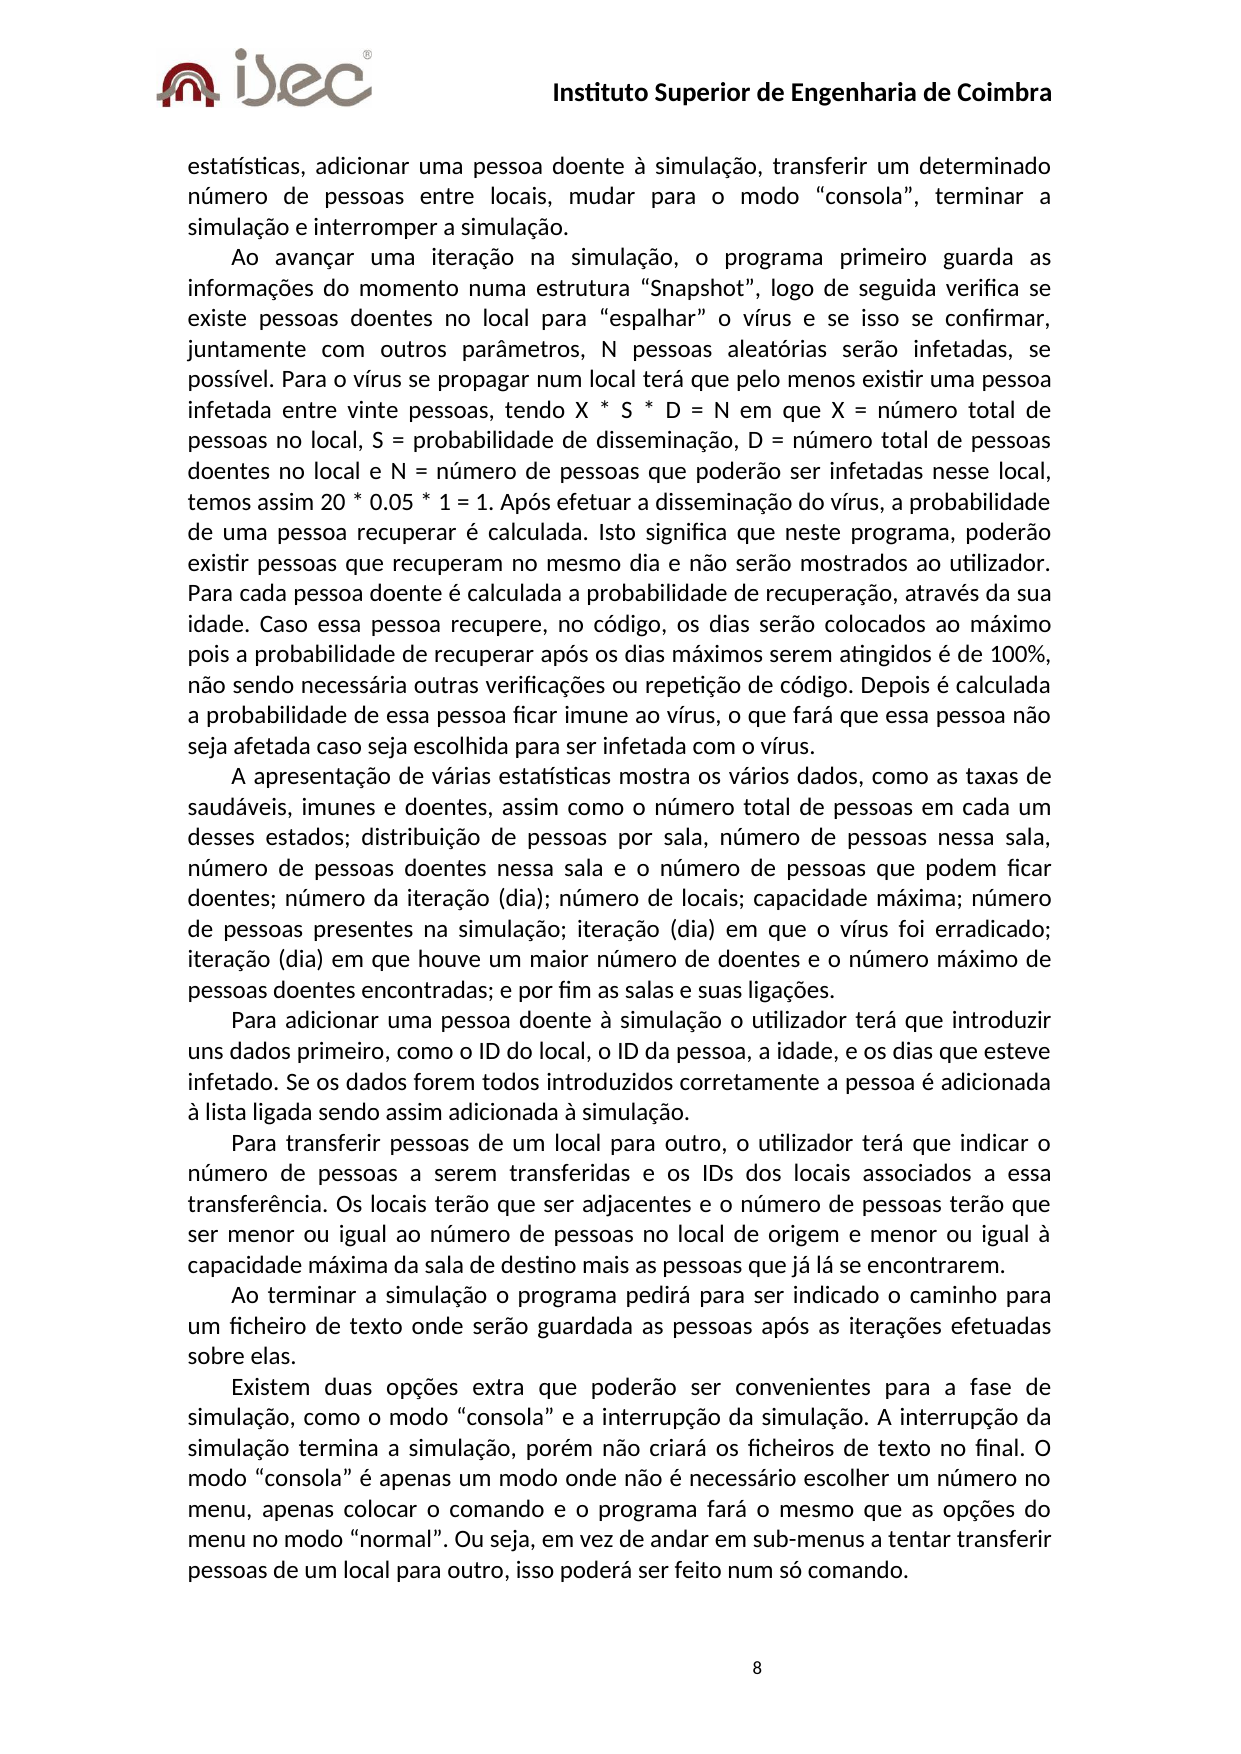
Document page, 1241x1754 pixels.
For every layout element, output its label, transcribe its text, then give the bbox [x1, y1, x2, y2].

text A apresentação de várias estatísticas mostra os vários dados, como as taxas de saudáveis, imunes e doentes, assim como o número total de pessoas em cada um desses estados; distribuição de pessoas por sala, número de pessoas nessa sala, número de pessoas doentes nessa sala e o número de pessoas que podem ficar doentes; número da iteração (dia); número de locais; capacidade máxima; número de pessoas presentes na simulação; iteração (dia) em que o vírus foi erradicado; iteração (dia) em que houve um maior número de doentes e o número máximo de pessoas doentes encontradas; e por fim as salas e suas ligações. [187, 760, 1053, 1004]
text Ao terminar a simulação o programa pedirá para ser indicado o caminho para um ficheiro de texto onde serão guardada as pessoas após as iterações efetuadas sobre elas. [187, 1279, 1053, 1371]
text Para transferir pessoas de um local para outro, o utilizador terá que indicar o número de pessoas a serem transferidas e os IDs dos locais associados a essa transferência. Os locais terão que ser adjacentes e o número de pessoas terão que ser menor ou igual ao número de pessoas no local de origem e menor ou igual à capacidade máxima da sala de destino mais as pessoas que já lá se encontrarem. [187, 1127, 1053, 1279]
text Existem duas opções extra que poderão ser convenientes para a fase de simulação, como o modo “consola” e a interrupção da simulação. A interrupção da simulação termina a simulação, porém não criará os ficheiros de texto no final. O modo “consola” é apenas um modo onde não é necessário escolher um número no menu, apenas colocar o comando e o programa fará o mesmo que as opções do menu no modo “normal”. Ou seja, em vez de andar em sub-menus a tentar transferir pessoas de um local para outro, isso poderá ser feito num só comando. [187, 1371, 1053, 1584]
text Ao avançar uma iteração na simulação, o programa primeiro guarda as informações do momento numa estrutura “Snapshot”, logo de seguida verifica se existe pessoas doentes no local para “espalhar” o vírus e se isso se confirmar, juntamente com outros parâmetros, N pessoas aleatórias serão infetadas, se possível. Para o vírus se propagar num local terá que pelo menos existir uma pessoa infetada entre vinte pessoas, tendo X * S * D = N em que X = número total de pessoas no local, S = probabilidade de disseminação, D = número total de pessoas doentes no local e N = número de pessoas que poderão ser infetadas nesse local, temos assim 20 * 0.05 * 1 = 1. Após efetuar a disseminação do vírus, a probabilidade de uma pessoa recuperar é calculada. Isto significa que neste programa, poderão existir pessoas que recuperam no mesmo dia e não serão mostrados ao utilizador. Para cada pessoa doente é calculada a probabilidade de recuperação, através da sua idade. Caso essa pessoa recupere, no código, os dias serão colocados ao máximo pois a probabilidade de recuperar após os dias máximos serem atingidos é de 100%, não sendo necessária outras verificações ou repetição de código. Depois é calculada a probabilidade de essa pessoa ficar imune ao vírus, o que fará que essa pessoa não seja afetada caso seja escolhida para ser infetada com o vírus. [187, 242, 1053, 760]
picture [156, 48, 372, 108]
text Para adicionar uma pessoa doente à simulação o utilizador terá que introduzir uns dados primeiro, como o ID do local, o ID da pessoa, a idade, e os dias que esteve infetado. Se os dados forem todos introduzidos corretamente a pessoa é adicionada à lista ligada sendo assim adicionada à simulação. [187, 1004, 1053, 1127]
